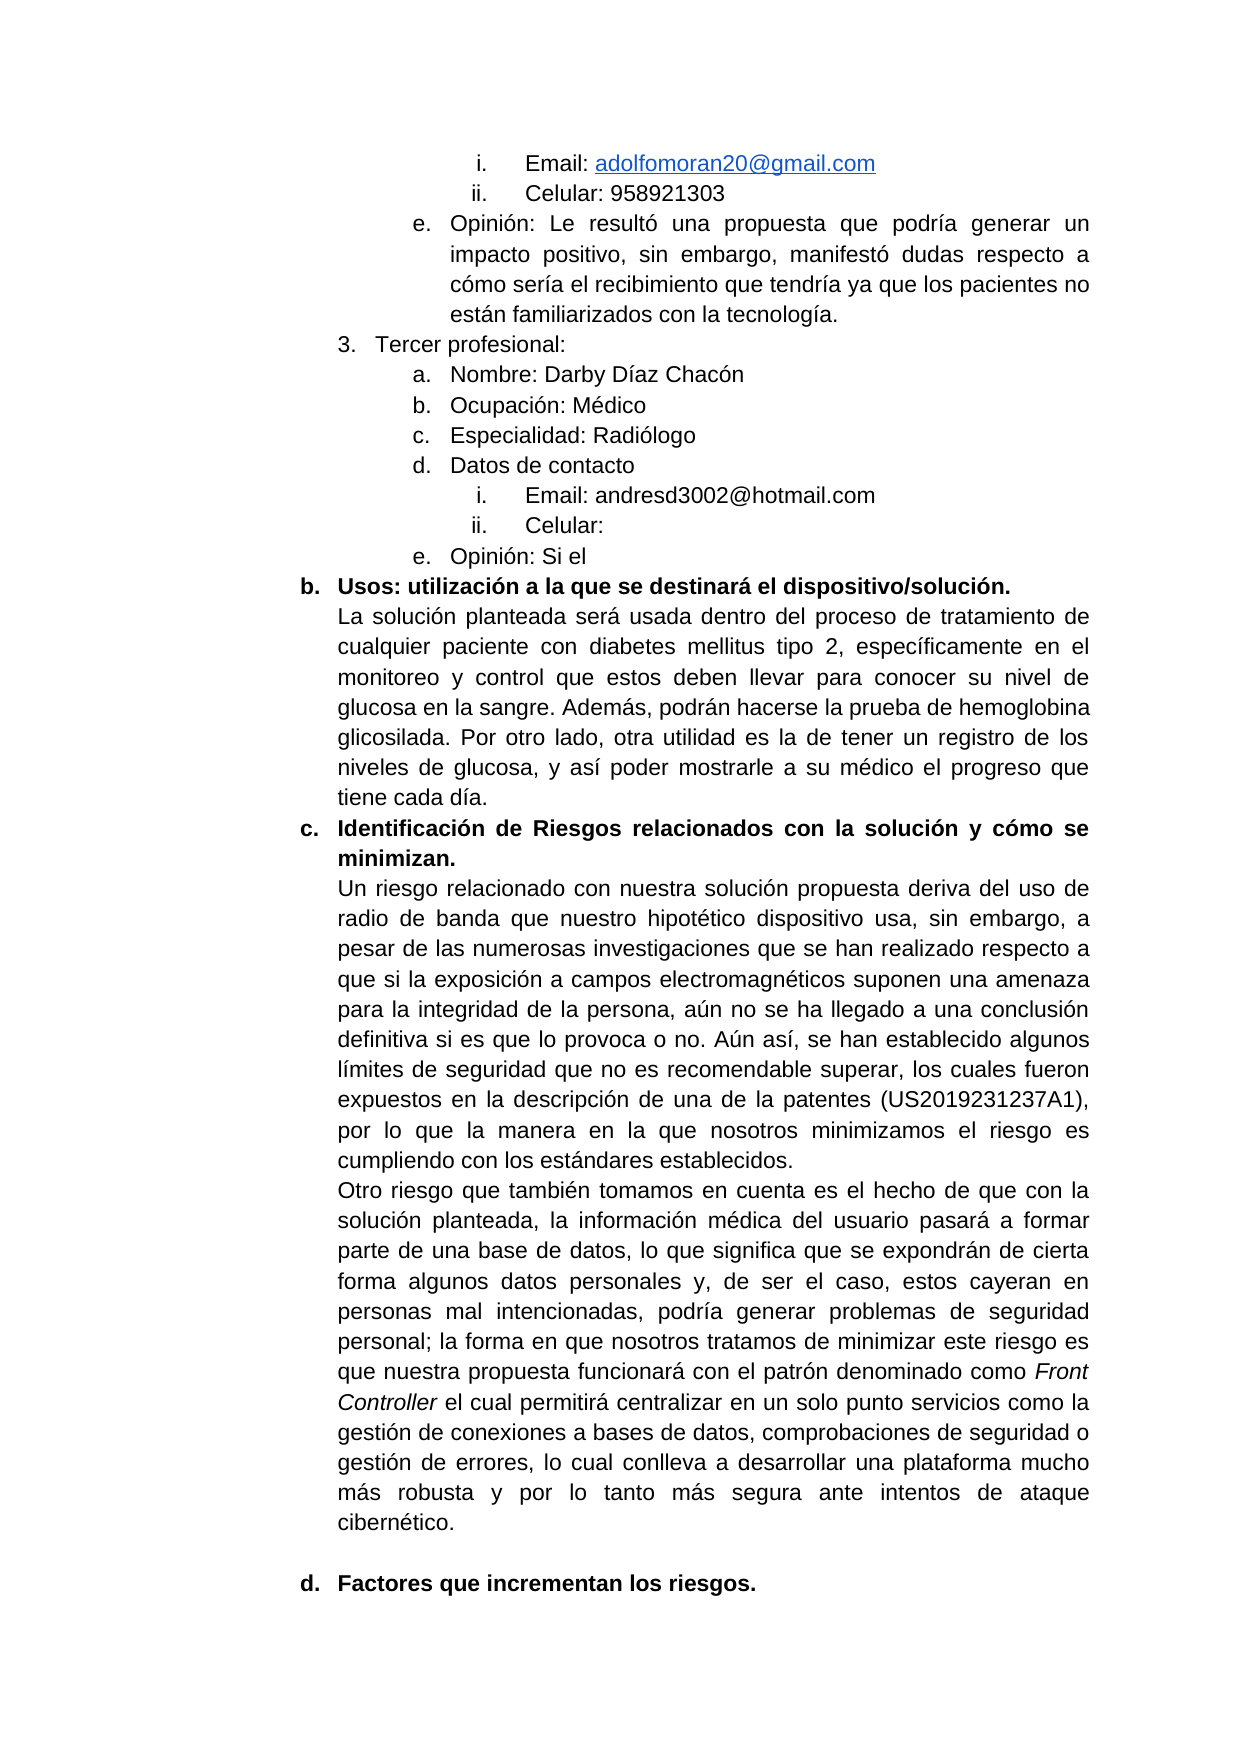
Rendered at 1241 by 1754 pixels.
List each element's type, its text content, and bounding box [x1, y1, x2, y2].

text Un riesgo relacionado con nuestra solución propuesta deriva del uso de radio de banda que nuestro hipotético dispositivo usa, sin embargo, a pesar de las numerosas investigaciones que se han realizado respecto a que si la exposición a campos electromagnéticos suponen una amenaza para la integridad de la persona, aún no se ha llegado a una conclusión definitiva si es que lo provoca o no. Aún así, se han establecido algunos límites de seguridad que no es recomendable superar, los cuales fueron expuestos en la descripción de una de la patentes (US2019231237A1), por lo que la manera en la que nosotros minimizamos el riesgo es cumpliendo con los estándares establecidos. [300, 875, 1090, 1173]
text c. Identificación de Riesgos relacionados con la solución y cómo se minimizan. [300, 814, 1090, 871]
list Email: adolfomoran20@gmail.com [487, 150, 1090, 176]
list Opinión: Si el [412, 543, 1090, 569]
list Email: andresd3002@hotmail.com [487, 482, 1090, 509]
text b. Usos: utilización a la que se destinará el dispositivo/solución. [300, 573, 1090, 599]
list Opinión: Le resultó una propuesta que podría generar un impacto positivo, sin embargo, manifestó dudas respecto a cómo sería el recibimiento que tendría ya que los pacientes no están familiarizados con la tecnología. [412, 210, 1090, 327]
text La solución planteada será usada dentro del proceso de tratamiento de cualquier paciente con diabetes mellitus tipo 2, específicamente en el monitoreo y control que estos deben llevar para conocer su nivel de glucosa en la sangre. Además, podrán hacerse la prueba de hemoglobina glicosilada. Por otro lado, otra utilidad es la de tener un registro de los niveles de glucosa, y así poder mostrarle a su médico el progreso que tiene cada día. [300, 603, 1090, 811]
list Nombre: Darby Díaz Chacón [412, 361, 1090, 388]
list Celular: [487, 512, 1090, 539]
list Ocupación: Médico [412, 392, 1090, 418]
list Celular: 958921303 [487, 180, 1090, 207]
text Otro riesgo que también tomamos en cuenta es el hecho de que con la solución planteada, la información médica del usuario pasará a formar parte de una base de datos, lo que significa que se expondrán de cierta forma algunos datos personales y, de ser el caso, estos cayeran en personas mal intencionadas, podría generar problemas de seguridad personal; la forma en que nosotros tratamos de minimizar este riesgo es que nuestra propuesta funcionará con el patrón denominado como Front Controller el cual permitirá centralizar en un solo punto servicios como la gestión de conexiones a bases de datos, comprobaciones de seguridad o gestión de errores, lo cual conlleva a desarrollar una plataforma mucho más robusta y por lo tanto más segura ante intentos de ataque cibernético. [300, 1177, 1090, 1536]
list Datos de contacto [412, 452, 1090, 478]
list Especialidad: Radiólogo [412, 422, 1090, 448]
list Tercer profesional: [337, 331, 1090, 358]
text d. Factores que incrementan los riesgos. [300, 1570, 1090, 1596]
